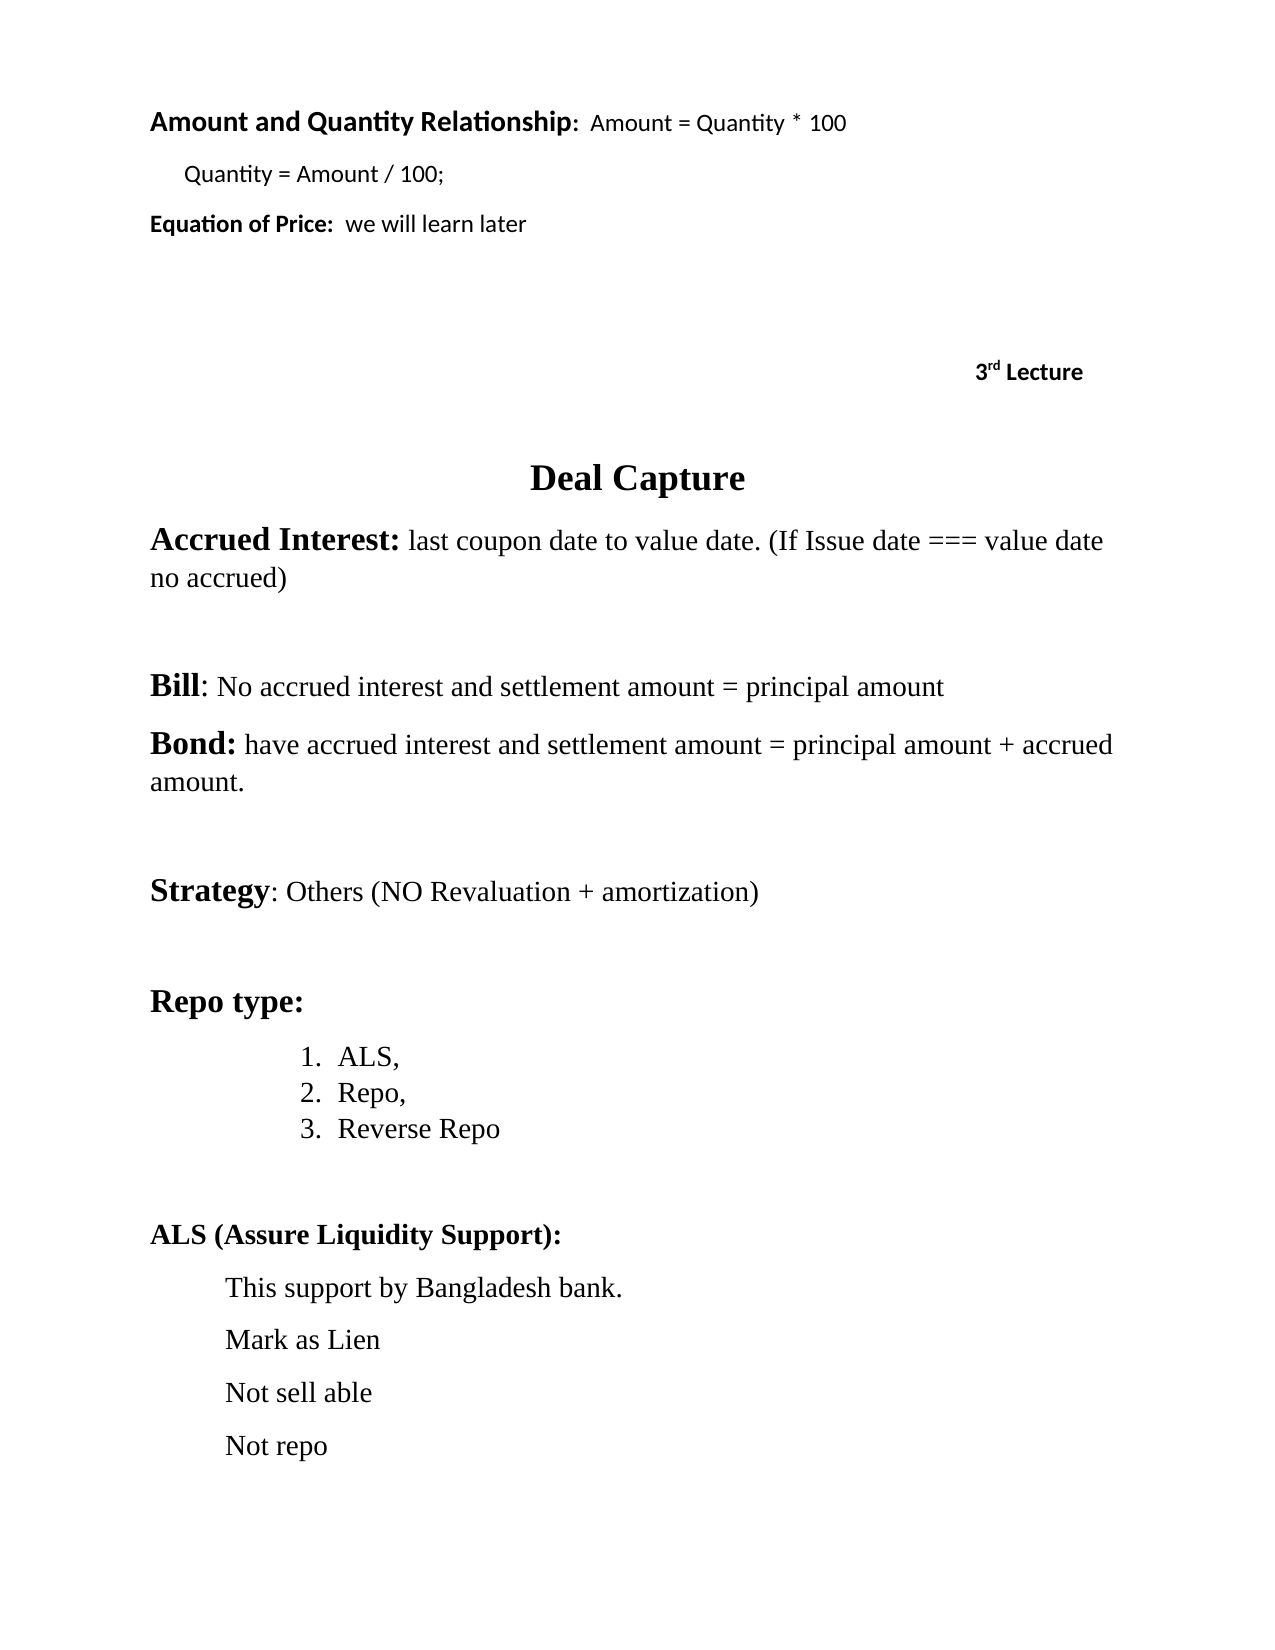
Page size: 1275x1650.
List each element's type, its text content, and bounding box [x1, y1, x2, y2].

text Mark as Lien [150, 1322, 1125, 1356]
text This support by Bangladesh bank. [150, 1270, 1125, 1303]
text Deal Capture [150, 456, 1125, 499]
list ALS, [300, 1039, 1125, 1072]
text Quantity = Amount / 100; [150, 158, 1125, 189]
text Equation of Price: we will learn later [150, 208, 1125, 238]
text ALS (Assure Liquidity Support): [150, 1217, 1125, 1250]
text Not repo [150, 1428, 1125, 1462]
text 3rd Lecture [150, 357, 1125, 387]
text Repo type: [150, 981, 1125, 1019]
text Not sell able [150, 1375, 1125, 1409]
text Accrued Interest: last coupon date to value date. (If Issue date === value date no accrued) [150, 519, 1125, 593]
list Repo, [300, 1075, 1125, 1109]
text Amount and Quantity Relationship: Amount = Quantity * 100 [150, 103, 1125, 139]
text Strategy: Others (NO Revaluation + amortization) [150, 870, 1125, 908]
text Bill: No accrued interest and settlement amount = principal amount [150, 666, 1125, 704]
text Bond: have accrued interest and settlement amount = principal amount + accrued amount. [150, 723, 1125, 798]
list Reverse Repo [300, 1111, 1125, 1145]
